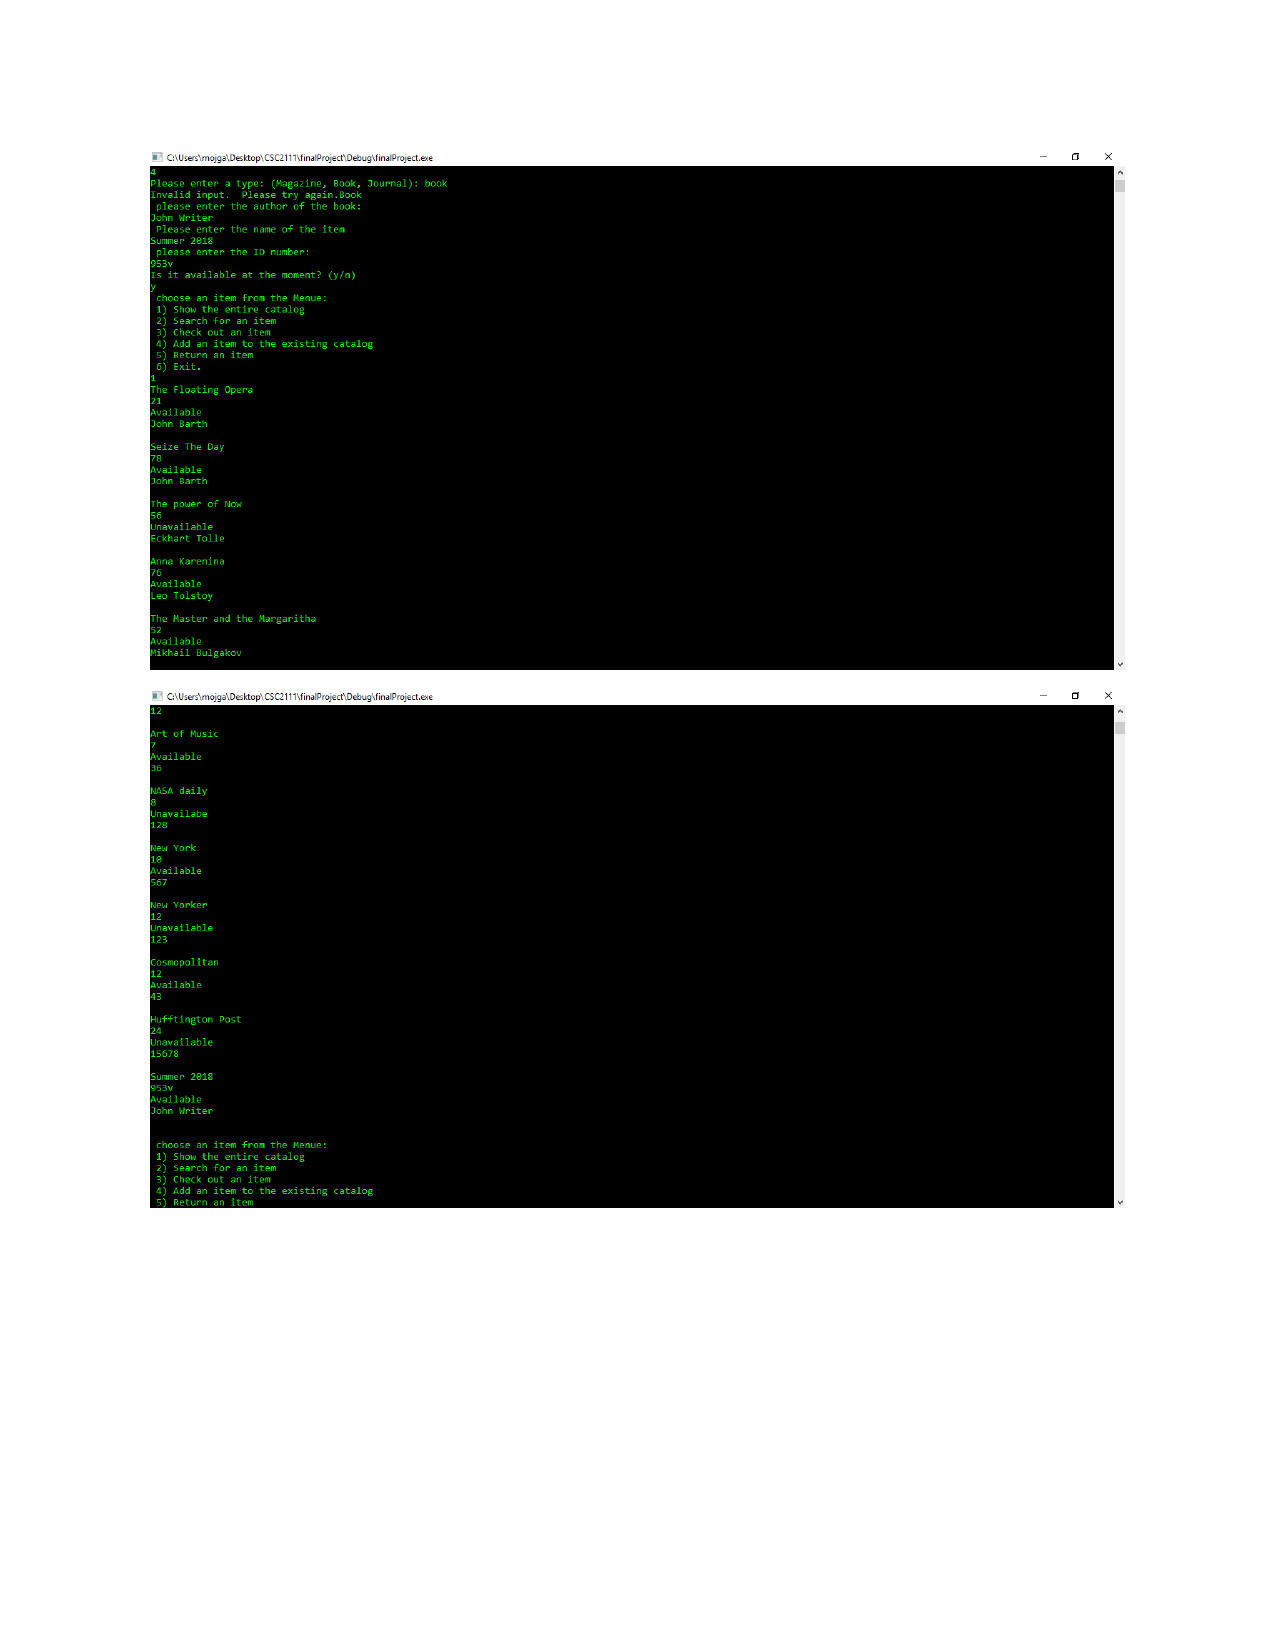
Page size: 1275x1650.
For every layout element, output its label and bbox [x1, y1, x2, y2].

picture [150, 688, 1125, 1208]
picture [150, 150, 1125, 670]
